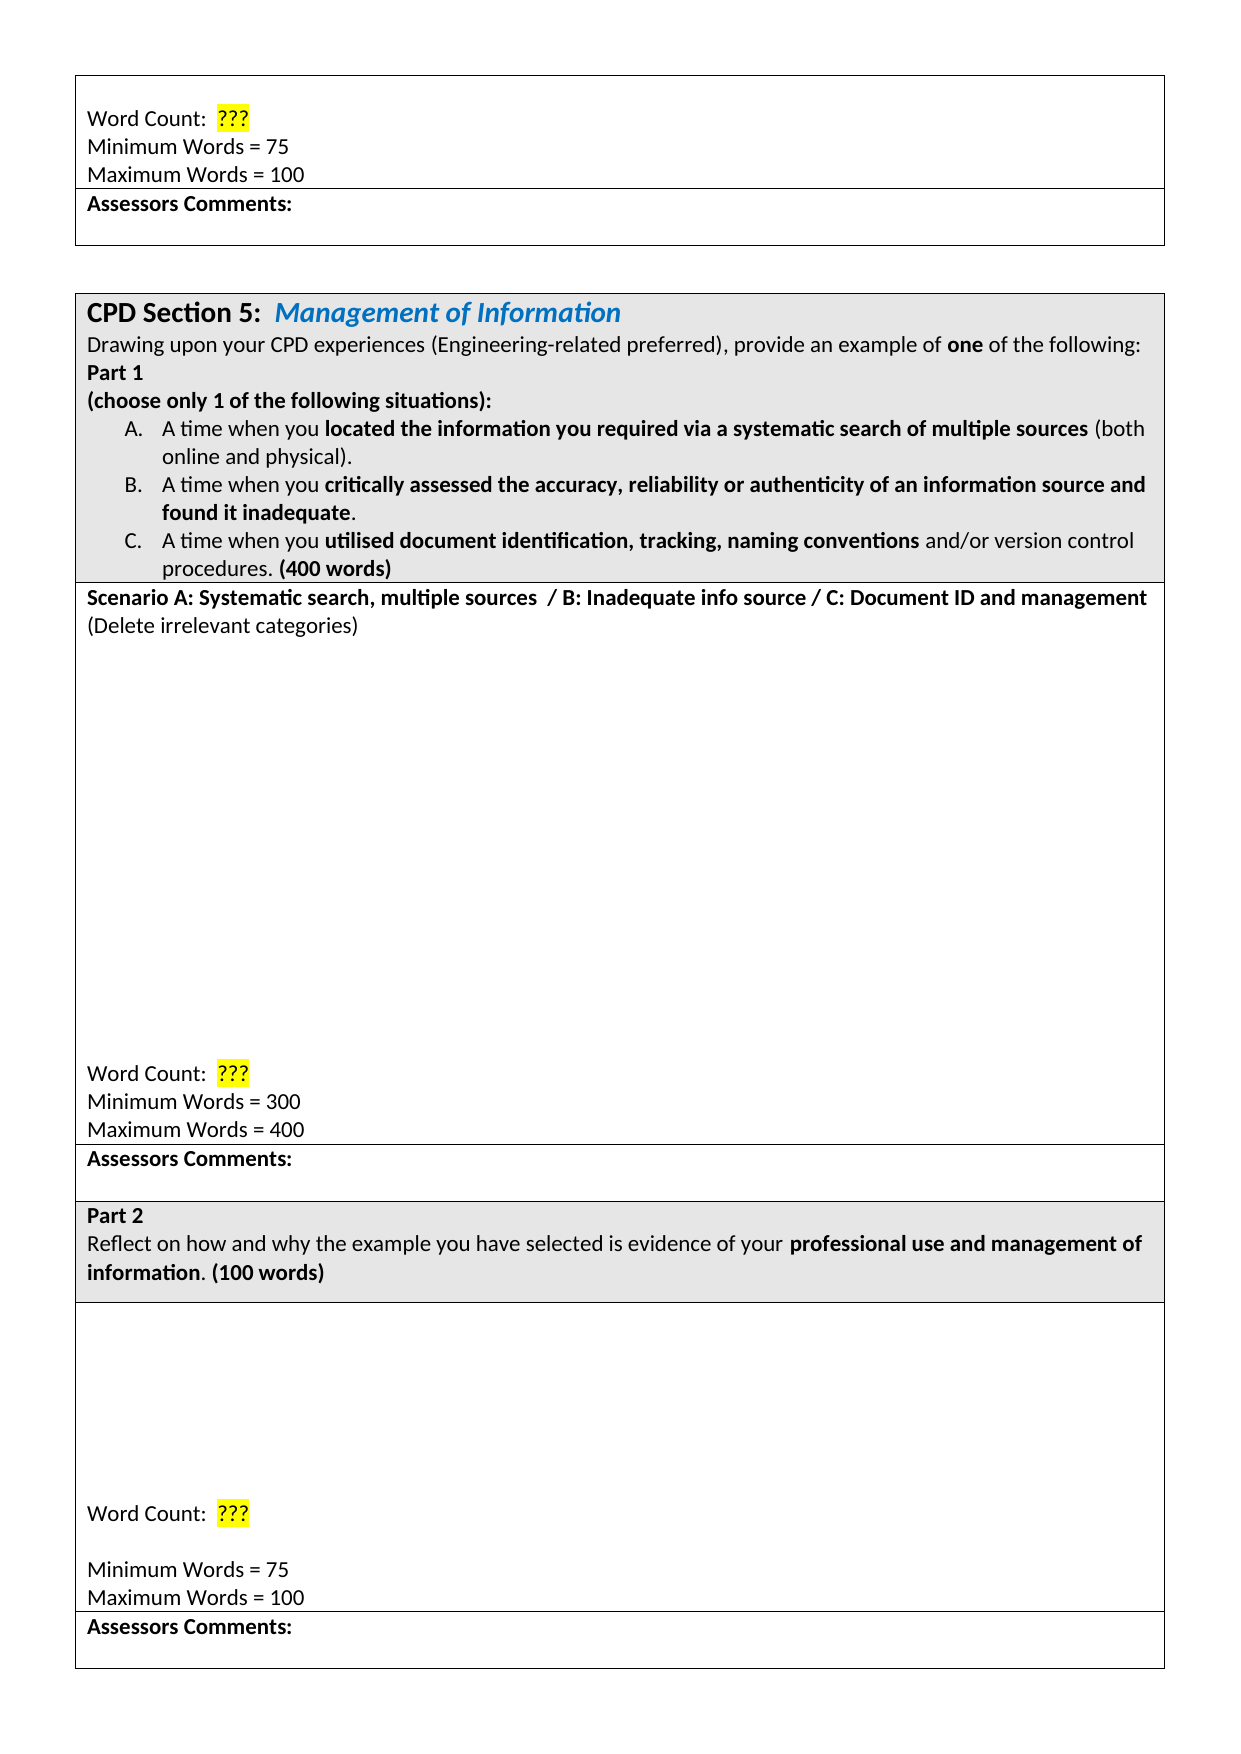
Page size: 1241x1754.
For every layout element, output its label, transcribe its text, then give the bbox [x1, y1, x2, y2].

table_cell Word Count: ??? Minimum Words = 75 Maximum Words = 100 [76, 1303, 1164, 1611]
table_cell Assessors Comments: [76, 1145, 1164, 1201]
table_cell Assessors Comments: [76, 189, 1164, 245]
table_header CPD Section 5: Management of Information Drawing upon your CPD experiences (Engineering-related preferred), provide an example of one of the following: Part 1 (choose only 1 of the following situations): A time when you located the information you required via a systematic search of multiple sources (both online and physical). A time when you critically assessed the accuracy, reliability or authenticity of an information source and found it inadequate. A time when you utilised document identification, tracking, naming conventions and/or version control procedures. (400 words) [76, 294, 1164, 582]
table_cell Scenario A: Systematic search, multiple sources / B: Inadequate info source / C: Document ID and management (Delete irrelevant categories) Word Count: ??? Minimum Words = 300 Maximum Words = 400 [76, 583, 1164, 1143]
table_cell Part 2 Reflect on how and why the example you have selected is evidence of your professional use and management of information. (100 words) [76, 1202, 1164, 1302]
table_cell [76, 76, 1164, 188]
table_cell Assessors Comments: [76, 1612, 1164, 1668]
